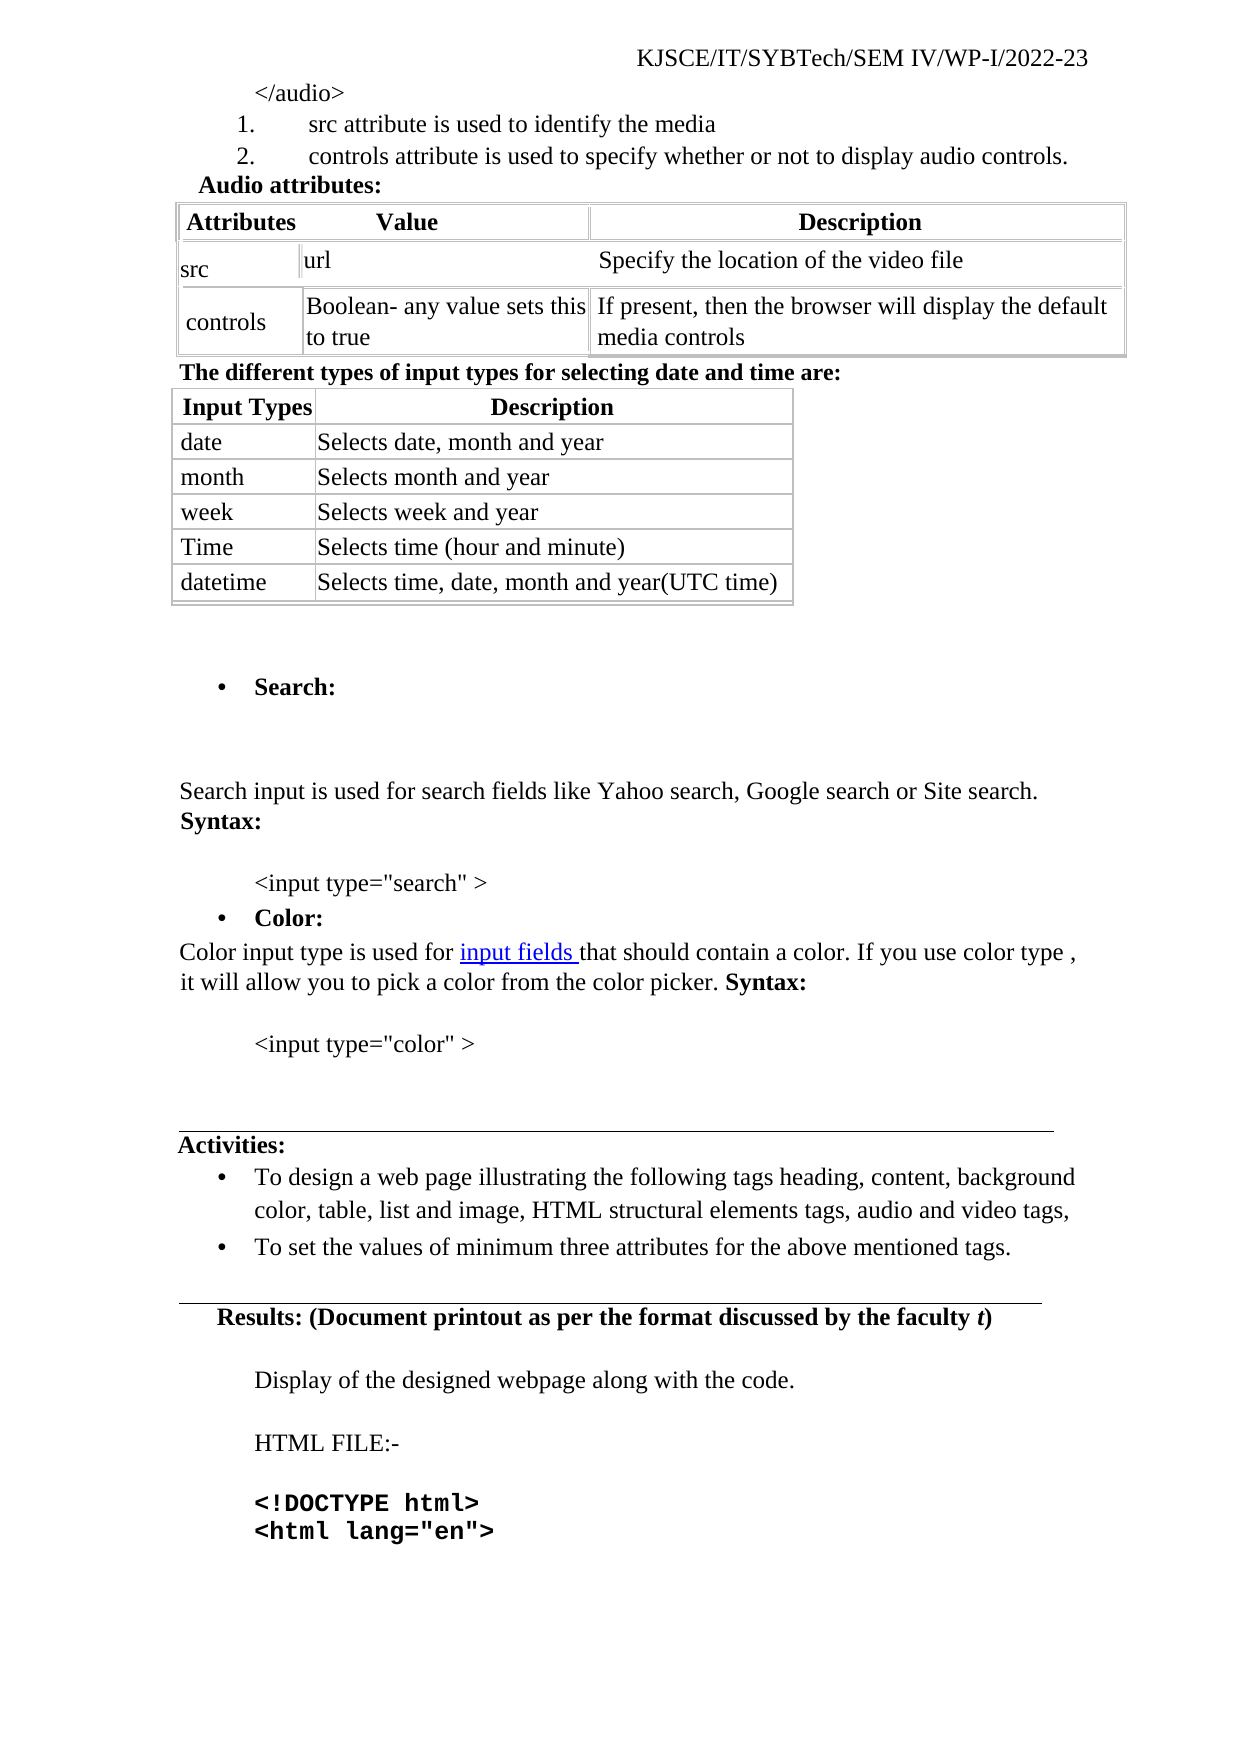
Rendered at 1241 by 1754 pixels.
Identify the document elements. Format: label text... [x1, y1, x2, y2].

text Color input type is used for input fields that should contain a color. If you use color type , it will allow you to pick a color from the color picker. Syntax: [179, 937, 1077, 996]
text <input type="search" > [254, 868, 1077, 897]
text Display of the designed webpage along with the code. [254, 1365, 1077, 1394]
text <!DOCTYPE html> [254, 1490, 1077, 1519]
text The different types of input types for selecting date and time are: [179, 358, 1077, 386]
table_cell Time [173, 530, 315, 563]
text Results: (Document printout as per the format discussed by the faculty t) [217, 1302, 1077, 1331]
table_header Description [316, 389, 792, 423]
text </audio> [254, 78, 1077, 107]
list To design a web page illustrating the following tags heading, content, background color, table, list and image, HTML structural elements tags, audio and video tags, [217, 1162, 1077, 1226]
list Search: [217, 668, 1077, 702]
text HTML FILE:- [254, 1428, 1077, 1456]
list Color: [217, 900, 1077, 934]
list src attribute is used to identify the media [198, 109, 1077, 138]
table_cell month [173, 460, 315, 493]
table_cell url [303, 242, 590, 286]
list To set the values of minimum three attributes for the above mentioned tags. [217, 1229, 1077, 1263]
text <input type="color" > [254, 1029, 1077, 1058]
table_header Value [303, 203, 590, 239]
table_cell Specify the location of the video file [590, 239, 1126, 286]
text <html lang="en"> [254, 1519, 1077, 1547]
table_header Input Types [173, 389, 315, 423]
table_cell Selects month and year [316, 460, 792, 493]
table_cell Selects date, month and year [316, 425, 792, 458]
table_cell controls [178, 286, 302, 353]
table_cell If present, then the browser will display the default media controls [591, 286, 1124, 353]
table_cell src [178, 239, 303, 286]
table_cell week [173, 495, 315, 528]
table_cell Selects time, date, month and year(UTC time) [316, 565, 792, 600]
table_cell Selects week and year [316, 495, 792, 528]
table_header Attributes [180, 205, 303, 239]
table_cell Selects time (hour and minute) [316, 530, 792, 563]
table_cell datetime [173, 565, 315, 600]
text Search input is used for search fields like Yahoo search, Google search or Site search. Syntax: [179, 776, 1077, 835]
list controls attribute is used to specify whether or not to display audio controls. Audio attributes: [198, 141, 1077, 199]
picture [298, 244, 303, 278]
table_cell date [173, 425, 315, 458]
text Activities: [177, 1130, 1077, 1159]
table_cell Boolean- any value sets this to true [304, 287, 590, 353]
table_header Description [590, 205, 1124, 239]
